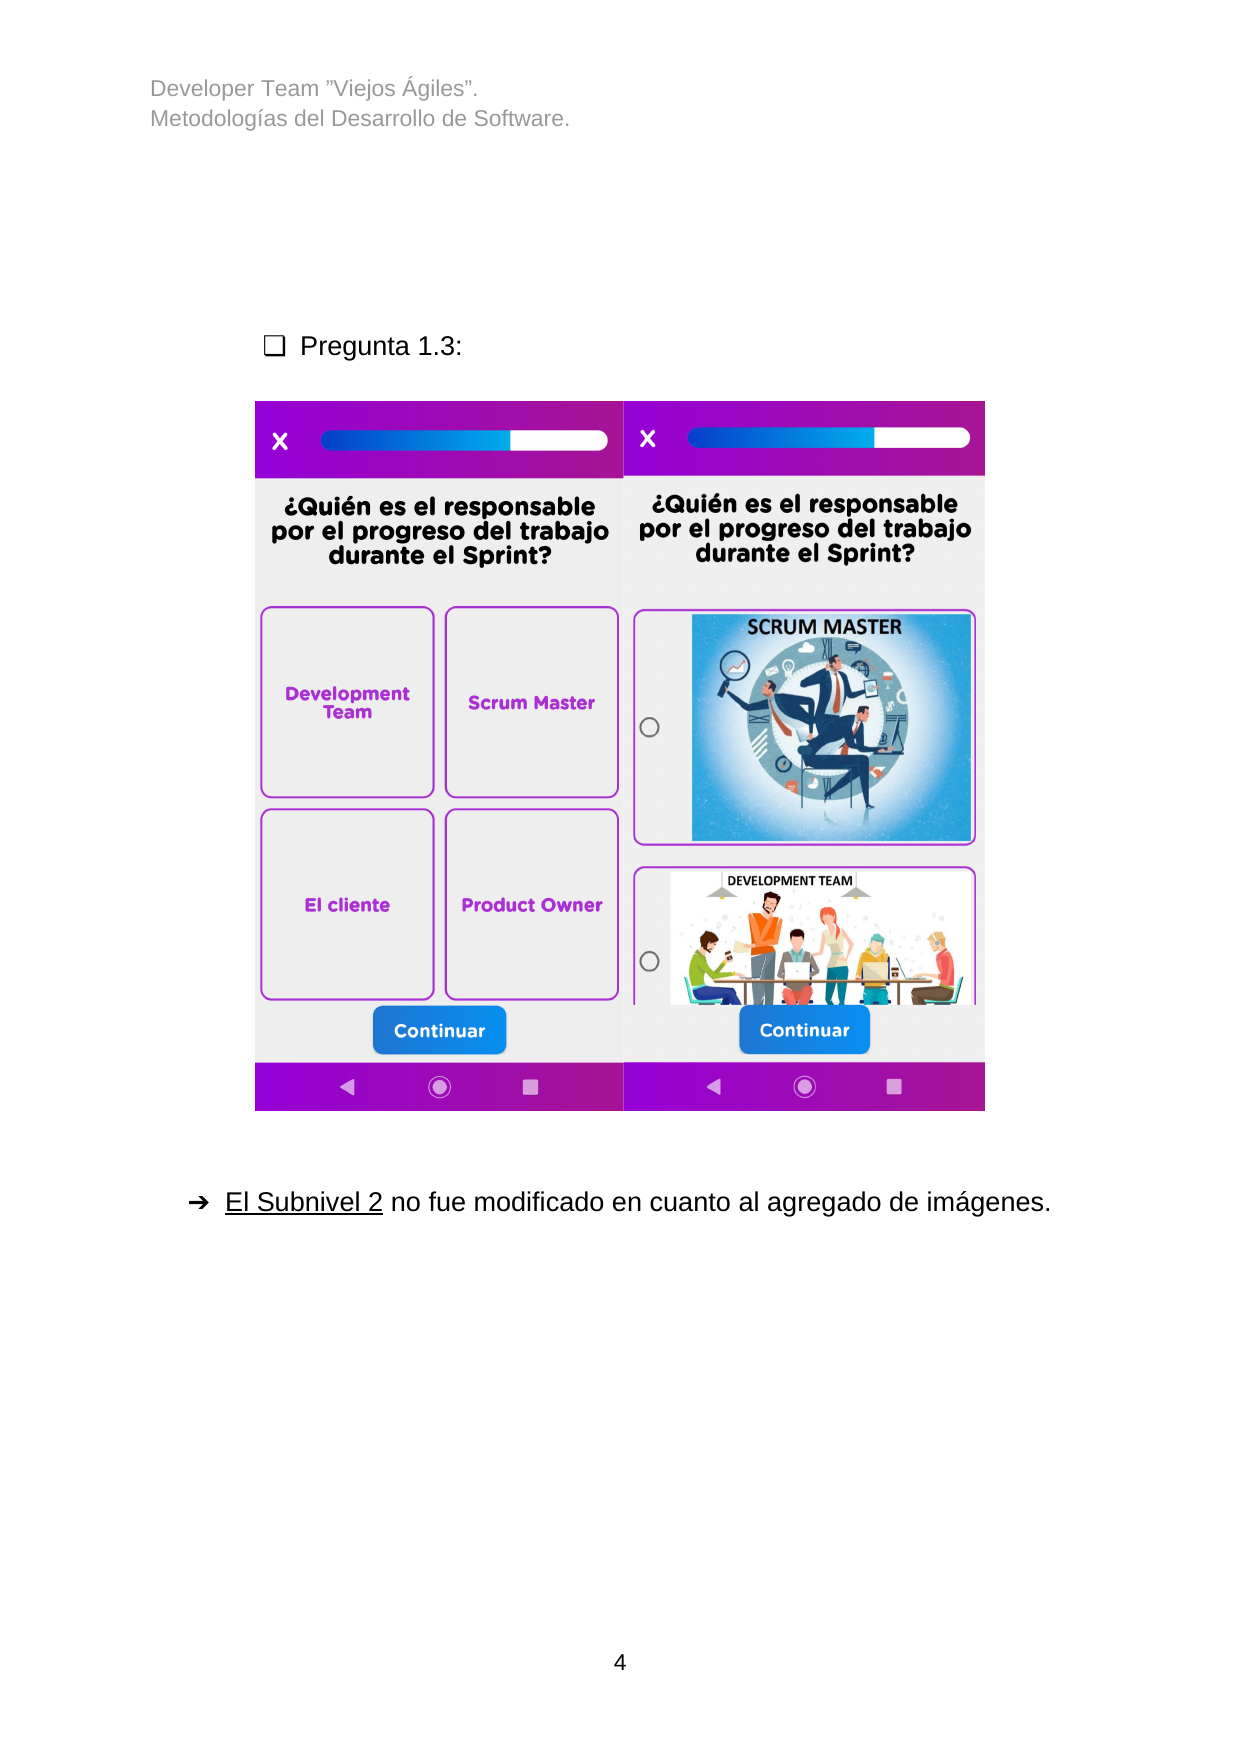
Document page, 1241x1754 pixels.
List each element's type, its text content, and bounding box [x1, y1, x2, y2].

picture [255, 401, 985, 1111]
list Pregunta 1.3: [262, 330, 1090, 361]
list El Subnivel 2 no fue modificado en cuanto al agregado de imágenes. [187, 1186, 1090, 1217]
